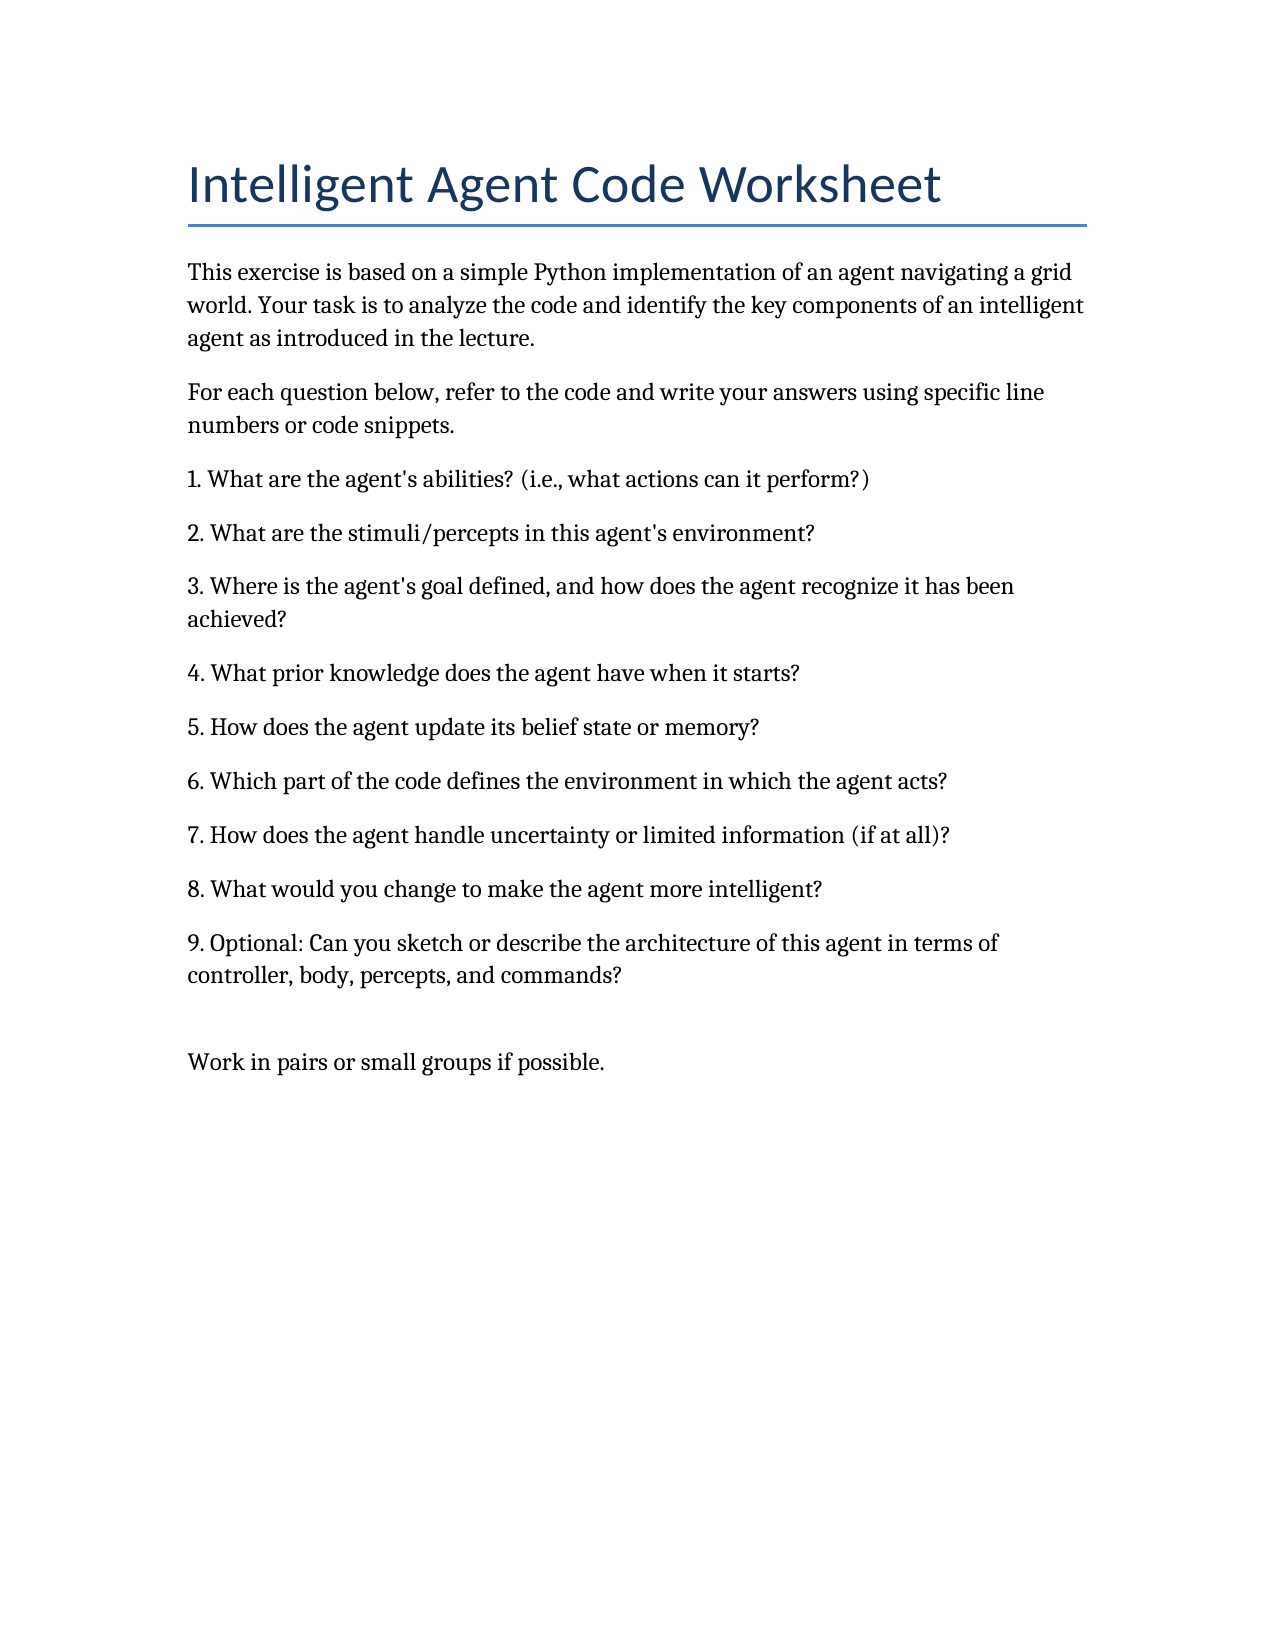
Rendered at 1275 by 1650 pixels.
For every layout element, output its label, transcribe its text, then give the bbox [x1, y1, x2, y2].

text 5. How does the agent update its belief state or memory? [187, 713, 1087, 742]
text 2. What are the stimuli/percepts in this agent's environment? [187, 518, 1087, 547]
text 1. What are the agent's abilities? (i.e., what actions can it perform?) [187, 464, 1087, 493]
text 8. What would you change to make the agent more intelligent? [187, 874, 1087, 903]
text This exercise is based on a simple Python implementation of an agent navigating a grid world. Your task is to analyze the code and identify the key components of an intelligent agent as introduced in the lecture. [187, 258, 1087, 353]
text Work in pairs or small groups if possible. [187, 1015, 1087, 1077]
title Intelligent Agent Code Worksheet [187, 150, 1087, 227]
text 7. How does the agent handle uncertainty or limited information (if at all)? [187, 821, 1087, 849]
text For each question below, refer to the code and write your answers using specific line numbers or code snippets. [187, 378, 1087, 439]
text 9. Optional: Can you sketch or describe the architecture of this agent in terms of controller, body, percepts, and commands? [187, 928, 1087, 990]
text 3. Where is the agent's goal defined, and how does the agent recognize it has been achieved? [187, 572, 1087, 634]
text 4. What prior knowledge does the agent have when it starts? [187, 659, 1087, 688]
text 6. Which part of the code defines the environment in which the agent acts? [187, 767, 1087, 796]
